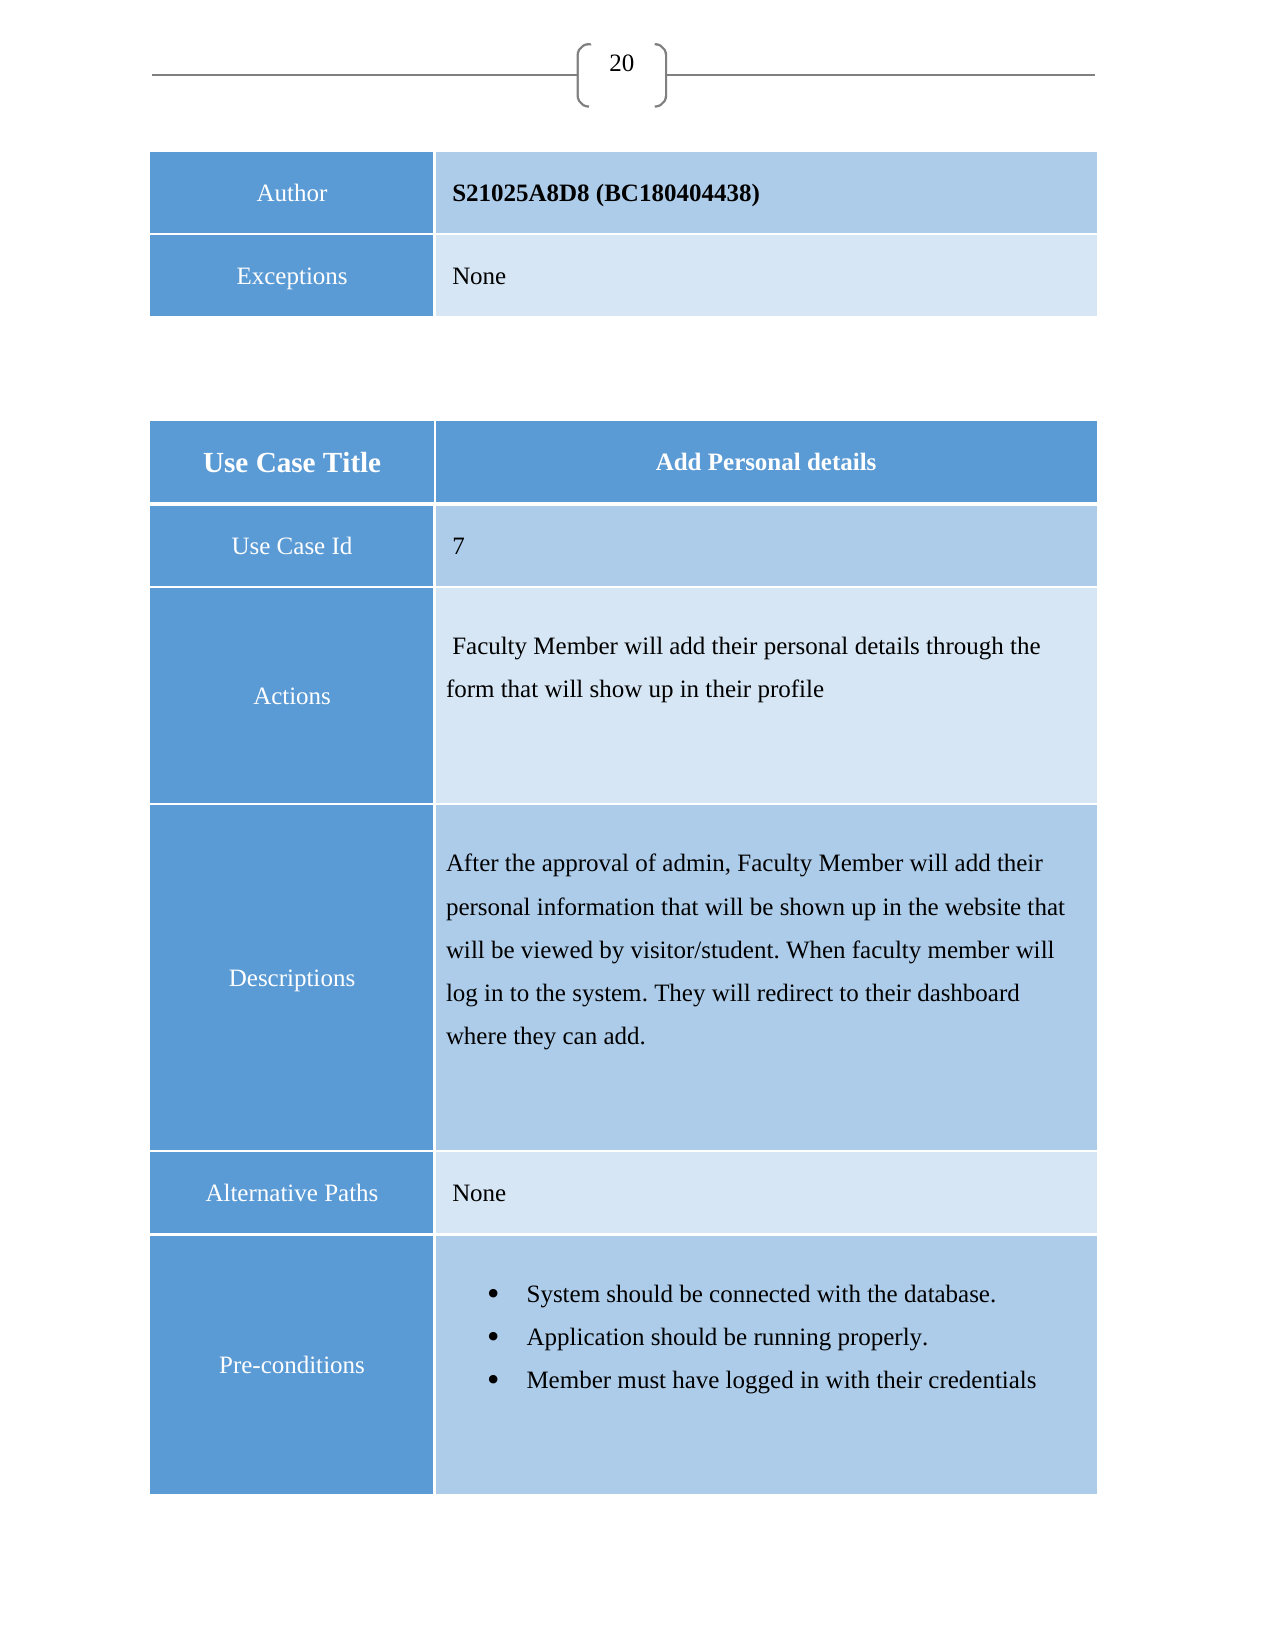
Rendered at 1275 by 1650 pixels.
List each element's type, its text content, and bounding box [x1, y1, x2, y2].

table_cell Descriptions [150, 805, 433, 1150]
table_cell Author [150, 152, 433, 233]
table_cell Faculty Member will add their personal details through the form that will show up in their profile [436, 588, 1097, 803]
table_cell Use Case Id [150, 506, 433, 586]
table_cell Alternative Paths [150, 1152, 433, 1233]
table_cell System should be connected with the database. Application should be running properly. Member must have logged in with their credentials [436, 1236, 1097, 1494]
table_cell S21025A8D8 (BC180404438) [436, 152, 1097, 233]
table_cell None [436, 235, 1097, 316]
table_cell Exceptions [150, 235, 433, 316]
table_cell After the approval of admin, Faculty Member will add their personal information that will be shown up in the website that will be viewed by visitor/student. When faculty member will log in to the system. They will redirect to their dashboard where they can add. [436, 805, 1097, 1150]
table_cell Actions [150, 588, 433, 803]
table_cell 7 [436, 506, 1097, 586]
table_header Add Personal details [436, 421, 1097, 502]
table_header Use Case Title [150, 421, 434, 502]
table_cell Pre-conditions [150, 1236, 433, 1494]
table_cell None [436, 1152, 1097, 1233]
